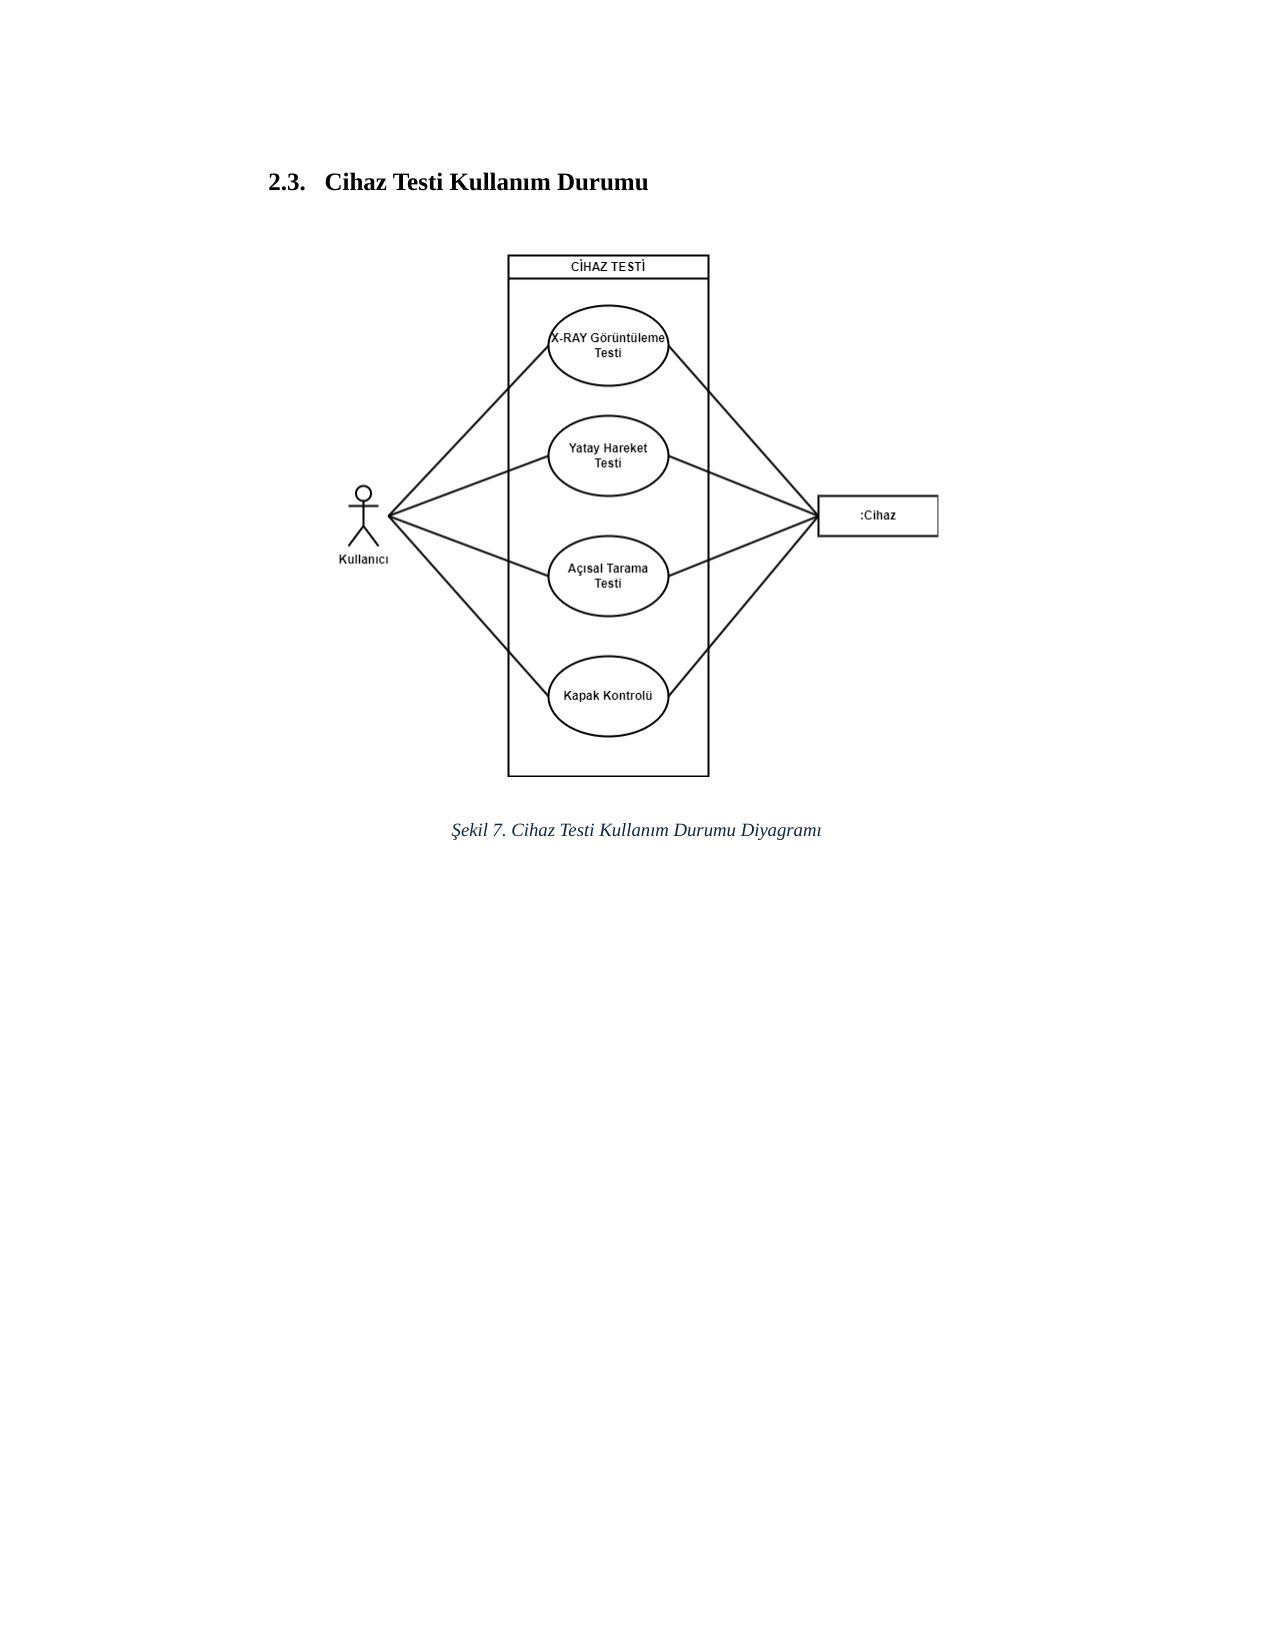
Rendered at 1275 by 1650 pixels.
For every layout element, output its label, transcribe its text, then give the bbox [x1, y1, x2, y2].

picture [338, 254, 939, 777]
subtitle Cihaz Testi Kullanım Durumu [268, 167, 1125, 195]
